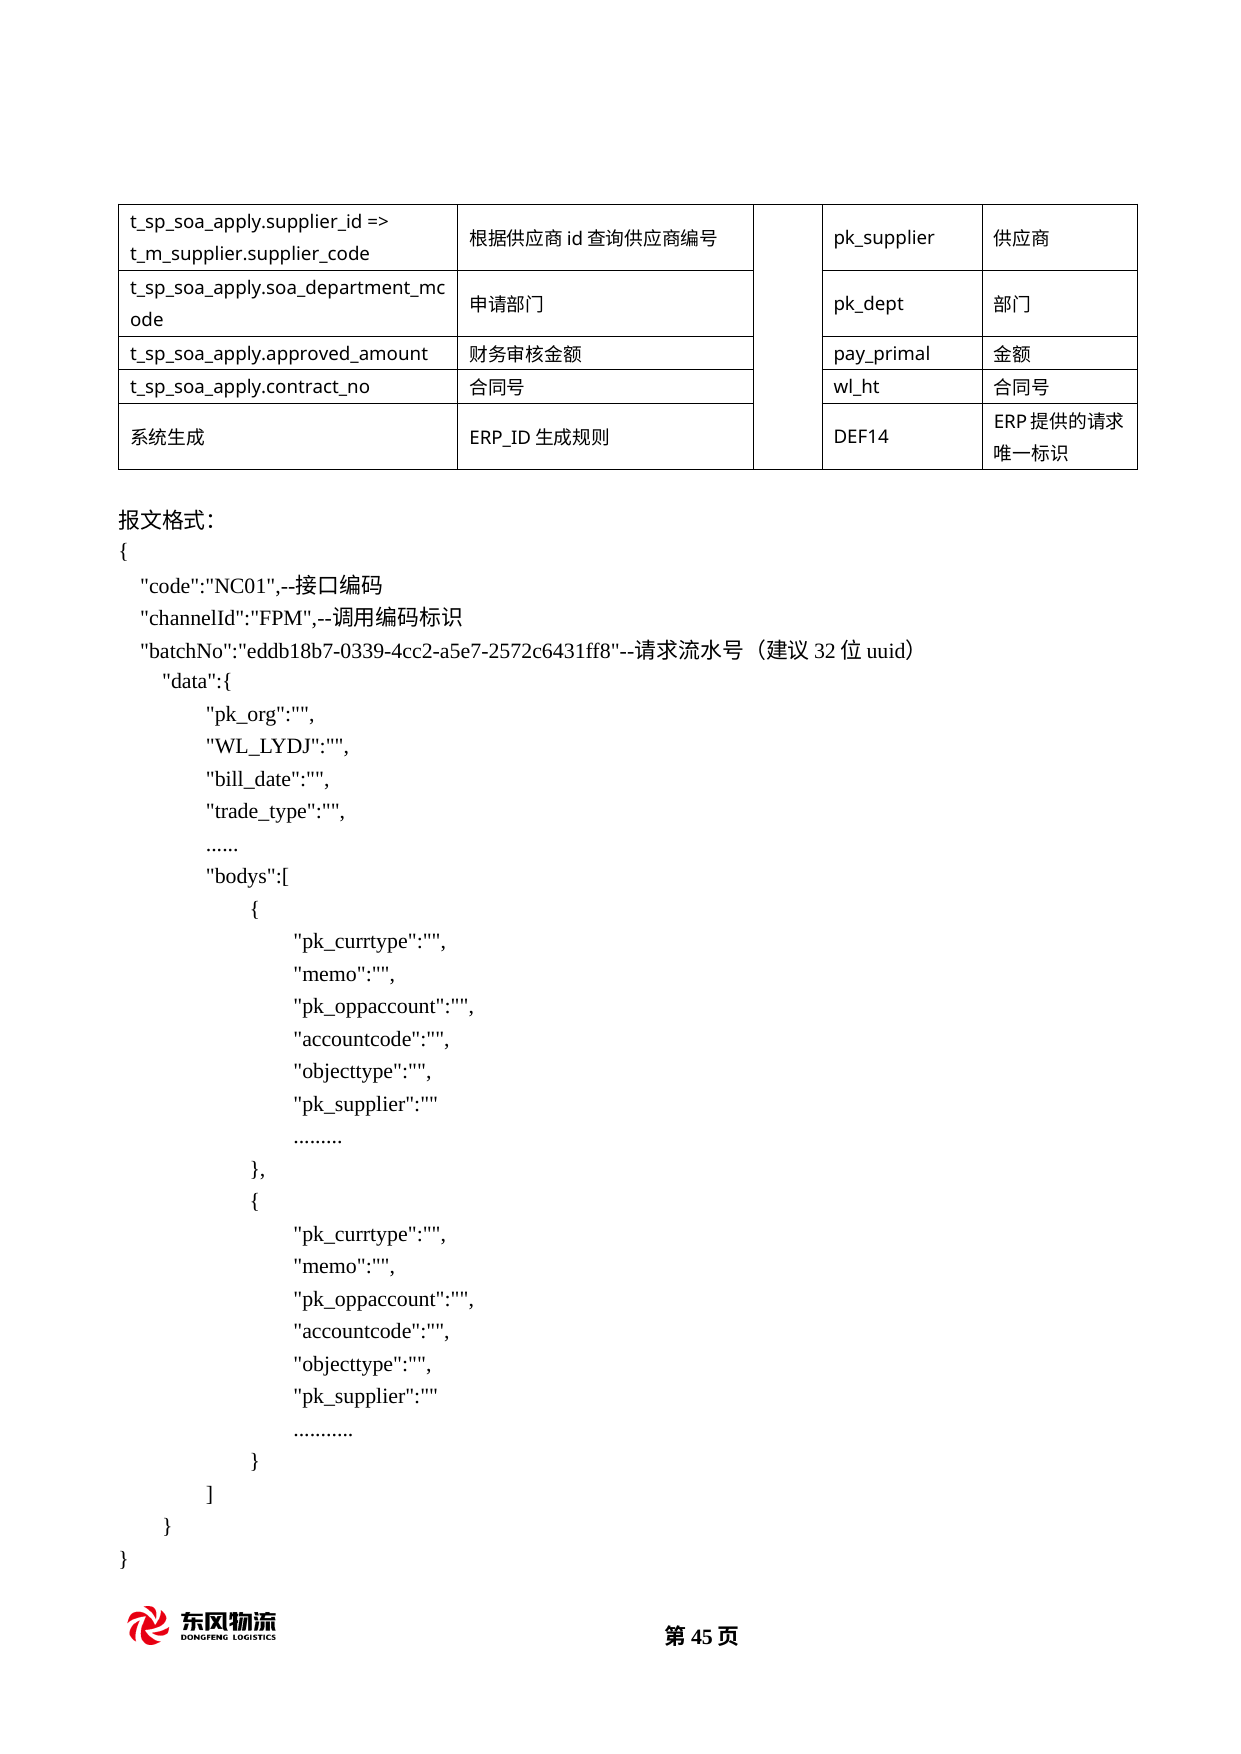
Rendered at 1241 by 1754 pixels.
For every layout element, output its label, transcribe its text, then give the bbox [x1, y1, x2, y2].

table_cell pay_primal [823, 337, 982, 369]
text { [118, 892, 1122, 925]
text }, [118, 1152, 1122, 1185]
text ...... [118, 827, 1122, 860]
text "pk_currtype":"", [118, 1217, 1122, 1250]
text "accountcode":"", [118, 1022, 1122, 1055]
table_cell wl_ht [823, 370, 982, 403]
text "pk_org":"", [118, 697, 1122, 730]
text "bodys":[ [118, 860, 1122, 892]
text "batchNo":"eddb18b7-0339-4cc2-a5e7-2572c6431ff8"--请求流水号（建议32位uuid） [118, 632, 1122, 665]
text ........... [118, 1412, 1122, 1445]
text ......... [118, 1120, 1122, 1152]
text "objecttype":"", [118, 1055, 1122, 1087]
table_cell t_sp_soa_apply.approved_amount [119, 337, 457, 369]
text "WL_LYDJ":"", [118, 730, 1122, 762]
table_cell 合同号 [983, 370, 1137, 403]
text } [118, 1542, 1122, 1575]
table_cell 供应商 [983, 205, 1137, 269]
table_cell 系统生成 [119, 404, 457, 469]
text "memo":"", [118, 957, 1122, 990]
text { [118, 535, 1122, 567]
text "pk_currtype":"", [118, 925, 1122, 957]
table_cell 根据供应商id查询供应商编号 [458, 205, 753, 269]
text } [118, 1445, 1122, 1477]
text "channelId":"FPM",--调用编码标识 [118, 600, 1122, 632]
text "bill_date":"", [118, 762, 1122, 795]
text 报文格式： [118, 502, 1122, 535]
table_cell 申请部门 [458, 271, 753, 336]
text "pk_oppaccount":"", [118, 990, 1122, 1022]
text "data":{ [118, 665, 1122, 697]
table_cell 财务审核金额 [458, 337, 753, 369]
text "accountcode":"", [118, 1315, 1122, 1347]
text } [118, 1510, 1122, 1542]
table_cell t_sp_soa_apply.supplier_id => t_m_supplier.supplier_code [119, 205, 457, 269]
table_cell ERP提供的请求唯一标识 [983, 404, 1137, 469]
table_cell ERP_ID生成规则 [458, 404, 753, 469]
table_cell 合同号 [458, 370, 753, 403]
text "pk_supplier":"" [118, 1087, 1122, 1120]
table_cell t_sp_soa_apply.contract_no [119, 370, 457, 403]
text "pk_oppaccount":"", [118, 1282, 1122, 1315]
text { [118, 1185, 1122, 1217]
table_cell pk_supplier [823, 205, 982, 269]
text "pk_supplier":"" [118, 1380, 1122, 1412]
text "code":"NC01",--接口编码 [118, 567, 1122, 600]
text "trade_type":"", [118, 795, 1122, 827]
table_cell 金额 [983, 337, 1137, 369]
table_cell DEF14 [823, 404, 982, 469]
table_cell pk_dept [823, 271, 982, 336]
table_cell t_sp_soa_apply.soa_department_mcode [119, 271, 457, 336]
text "objecttype":"", [118, 1347, 1122, 1380]
picture [127, 1606, 276, 1645]
text ] [118, 1477, 1122, 1510]
text "memo":"", [118, 1250, 1122, 1282]
table_cell 部门 [983, 271, 1137, 336]
